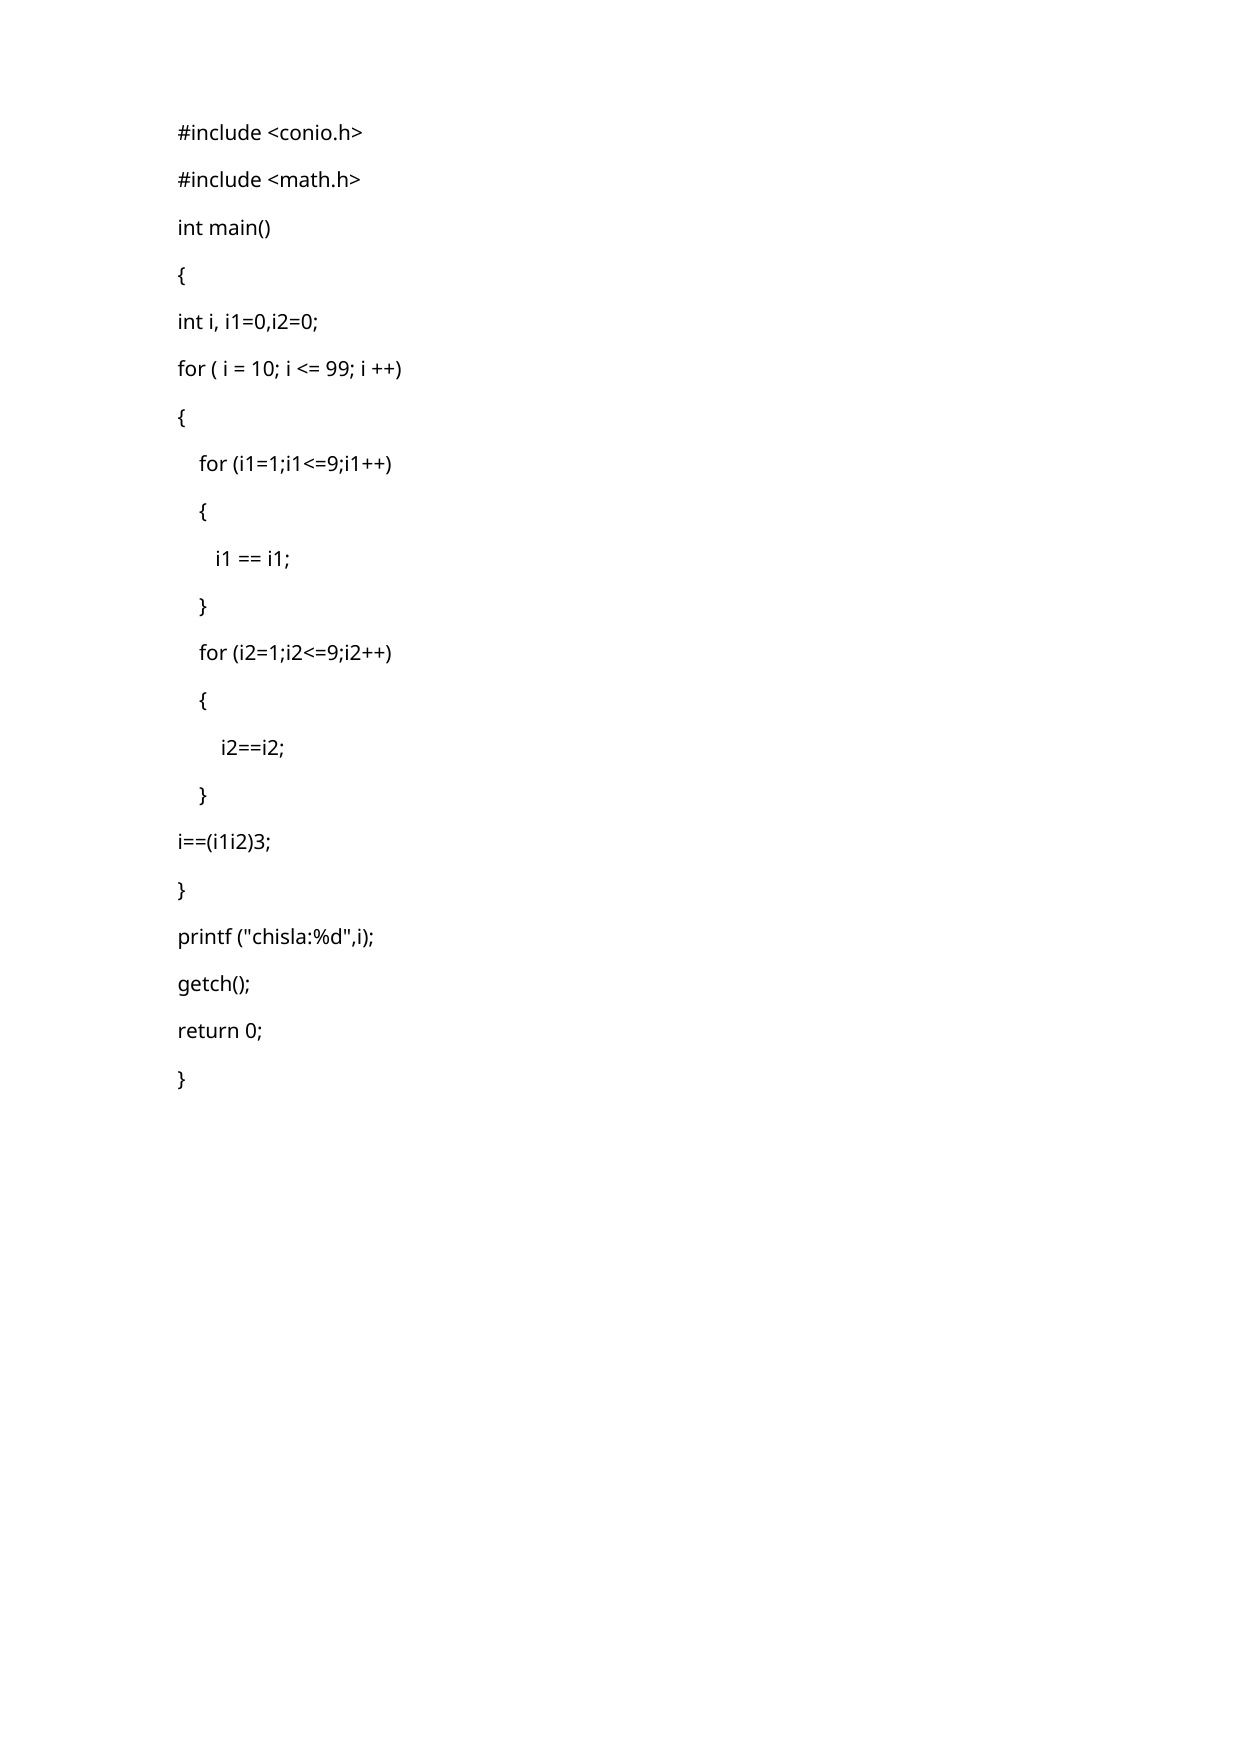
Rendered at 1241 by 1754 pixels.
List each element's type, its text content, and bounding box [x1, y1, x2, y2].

text getch(); [177, 969, 1152, 998]
text printf ("chisla:%d",i); [177, 922, 1152, 951]
text { [177, 686, 1152, 714]
text int i, i1=0,i2=0; [177, 307, 1152, 336]
text { [177, 402, 1152, 430]
text for (i2=1;i2<=9;i2++) [177, 638, 1152, 667]
text { [177, 496, 1152, 525]
text int main() [177, 213, 1152, 241]
text { [177, 260, 1152, 288]
text #include <conio.h> [177, 118, 1152, 147]
text i1 == i1; [177, 544, 1152, 572]
text for ( i = 10; i <= 99; i ++) [177, 354, 1152, 383]
text } [177, 1064, 1152, 1092]
text return 0; [177, 1017, 1152, 1045]
text i==(i1i2)3; [177, 827, 1152, 856]
text } [177, 875, 1152, 903]
text } [177, 591, 1152, 619]
text i2==i2; [177, 733, 1152, 761]
text #include <math.h> [177, 165, 1152, 194]
text for (i1=1;i1<=9;i1++) [177, 449, 1152, 478]
text } [177, 780, 1152, 809]
